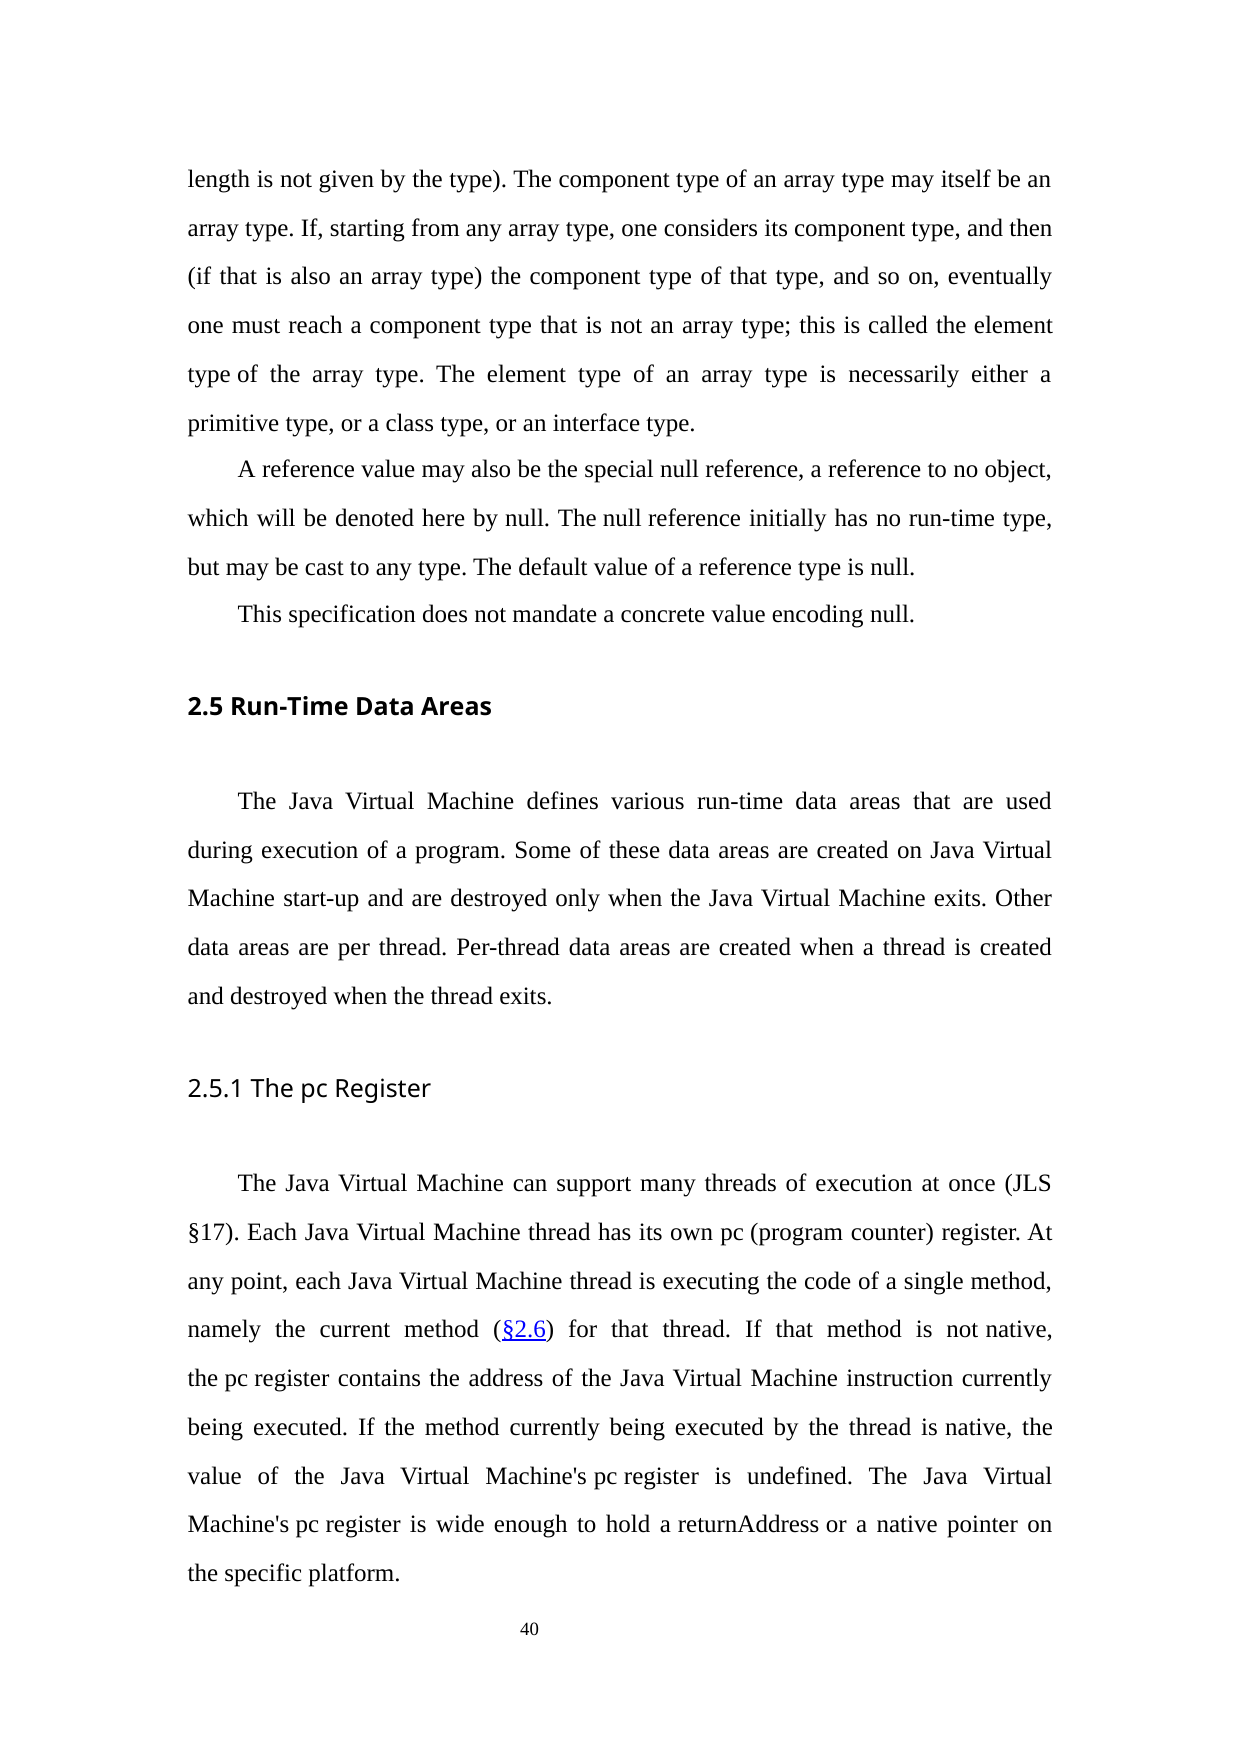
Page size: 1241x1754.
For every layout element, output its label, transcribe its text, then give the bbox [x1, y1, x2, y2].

text A reference value may also be the special null reference, a reference to no object, which will be denoted here by null. The null reference initially has no run-time type, but may be cast to any type. The default value of a reference type is null. [187, 453, 1053, 583]
text The Java Virtual Machine defines various run-time data areas that are used during execution of a program. Some of these data areas are created on Java Virtual Machine start-up and are destroyed only when the Java Virtual Machine exits. Other data areas are per thread. Per-thread data areas are created when a thread is created and destroyed when the thread exits. [187, 784, 1053, 1012]
subtitle 2.5 Run-Time Data Areas [187, 673, 1053, 738]
text This specification does not mandate a concrete value encoding null. [187, 597, 1053, 629]
text The Java Virtual Machine can support many threads of execution at once (JLS §17). Each Java Virtual Machine thread has its own pc (program counter) register. At any point, each Java Virtual Machine thread is executing the code of a single method, namely the current method (§2.6) for that thread. If that method is not native, the pc register contains the address of the Java Virtual Machine instruction currently being executed. If the method currently being executed by the thread is native, the value of the Java Virtual Machine's pc register is undefined. The Java Virtual Machine's pc register is wide enough to hold a returnAddress or a native pointer on the specific platform. [187, 1166, 1053, 1589]
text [187, 162, 1053, 438]
subtitle 2.5.1 The pc Register [187, 1055, 1053, 1120]
